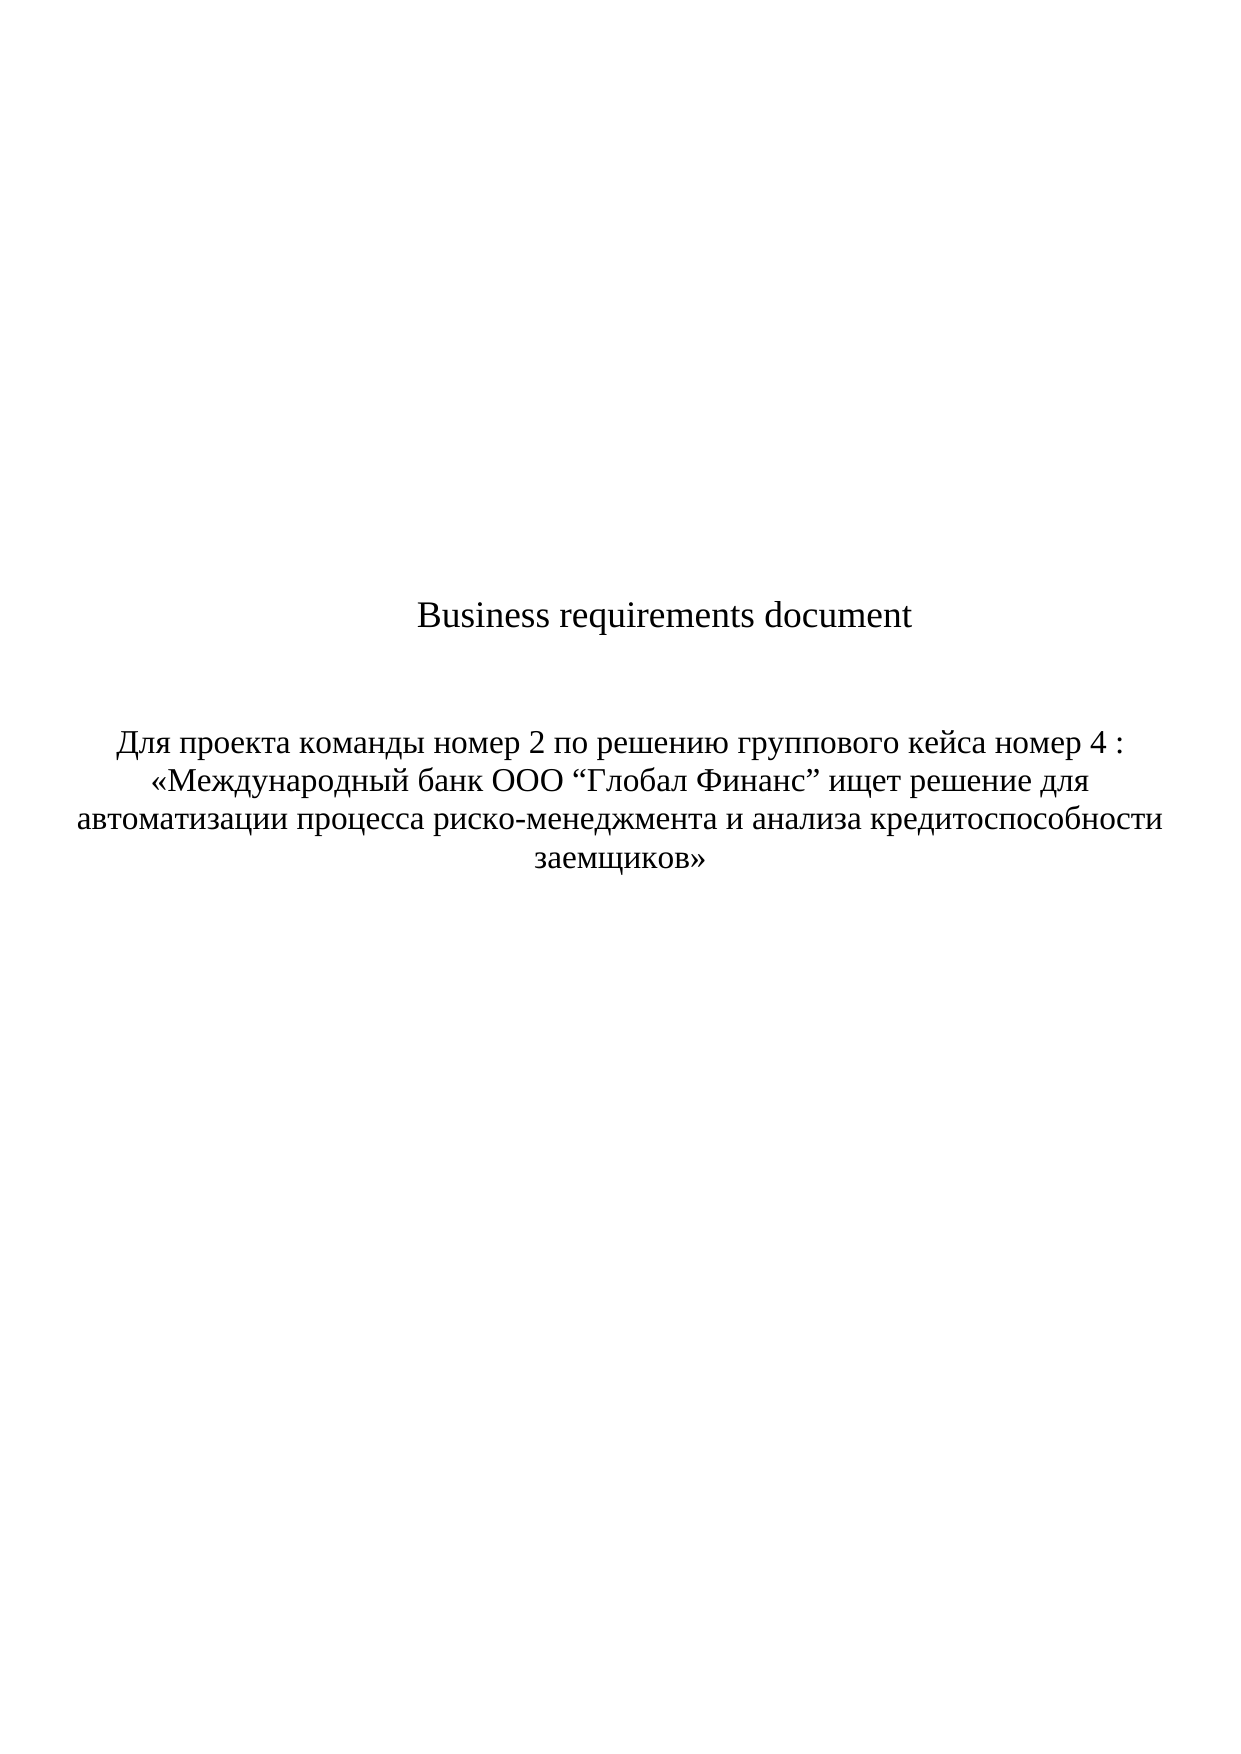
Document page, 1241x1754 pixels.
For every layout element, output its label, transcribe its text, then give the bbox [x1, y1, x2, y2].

text Business requirements document Для проекта команды номер 2 по решению группового кейса номер 4 : «Международный банк ООО “Глобал Финанс” ищет решение для автоматизации процесса риско-менеджмента и анализа кредитоспособности заемщиков» [75, 592, 1165, 875]
